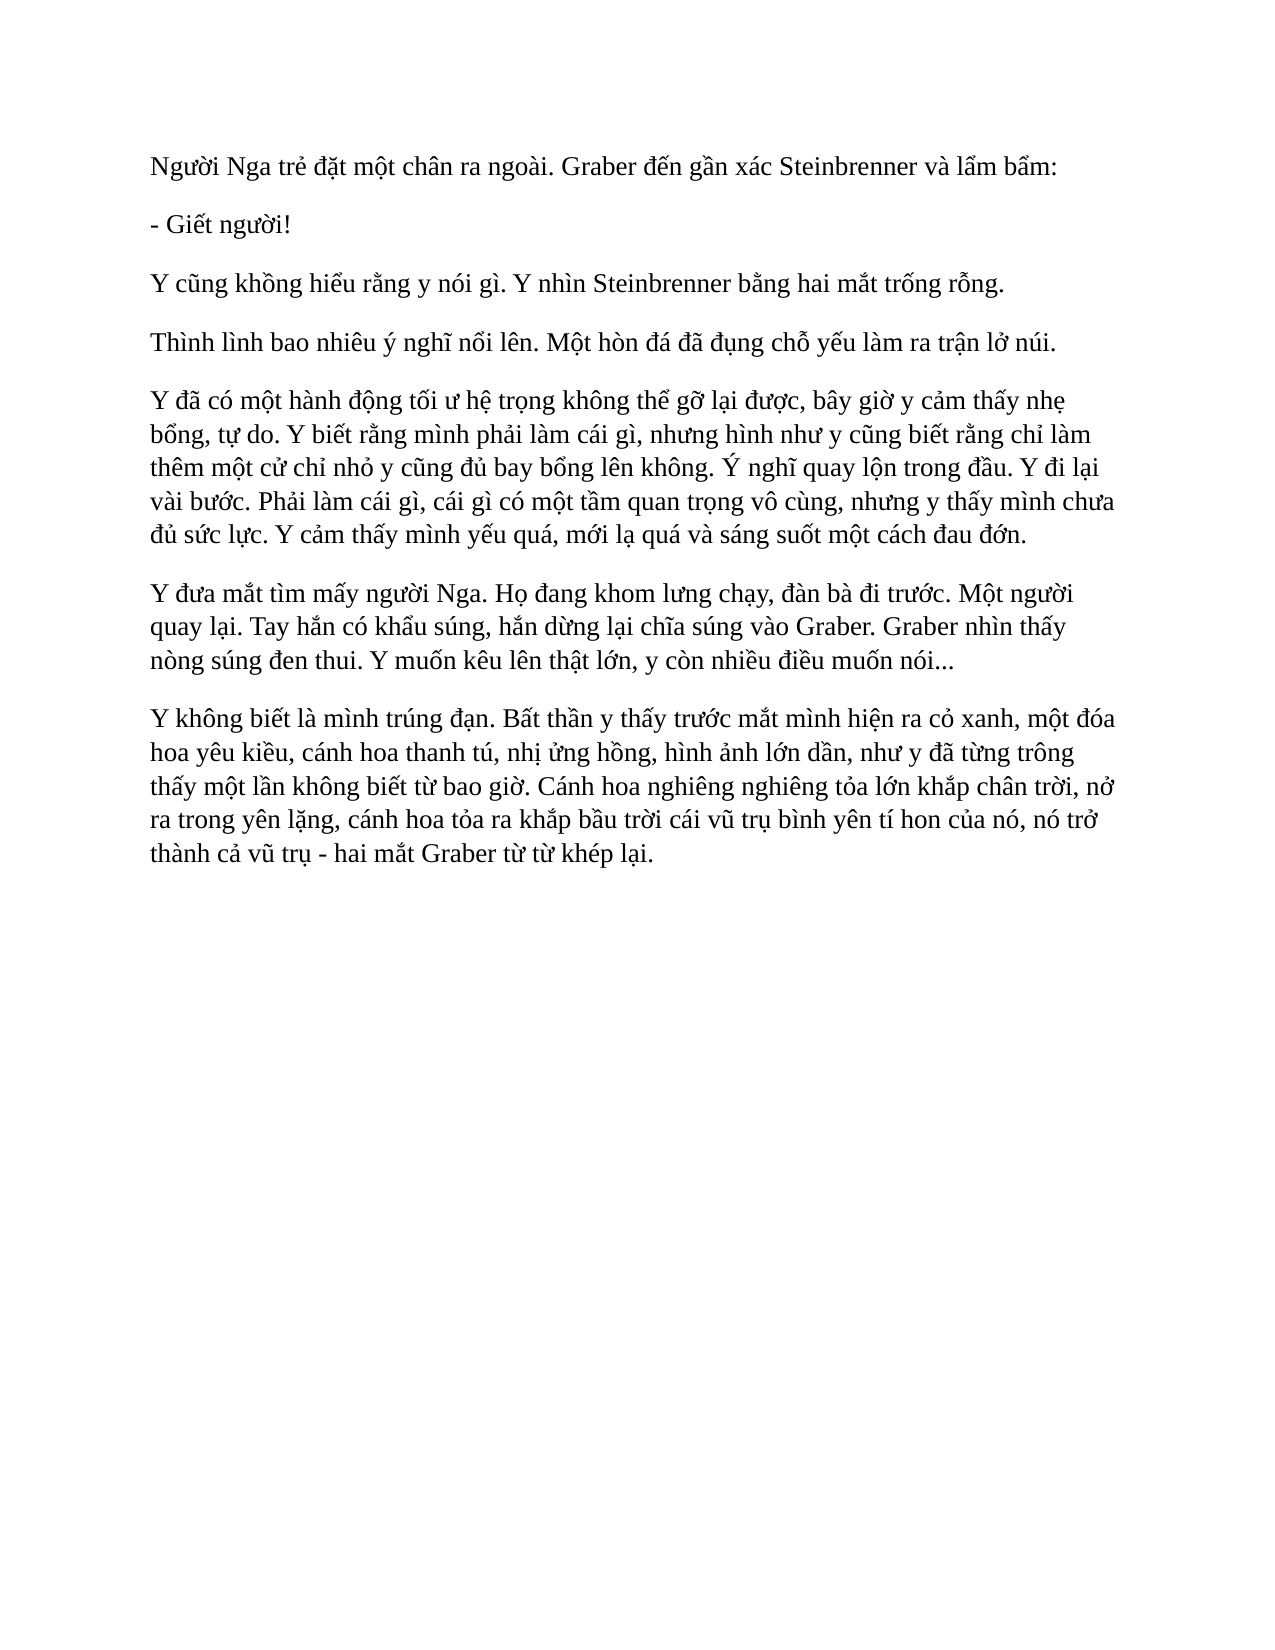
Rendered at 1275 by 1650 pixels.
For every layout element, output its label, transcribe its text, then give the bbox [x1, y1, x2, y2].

text Người Nga trẻ đặt một chân ra ngoài. Graber đến gần xác Steinbrenner và lẩm bẩm: [150, 150, 1125, 181]
text Y cũng khồng hiểu rằng y nói gì. Y nhìn Steinbrenner bằng hai mắt trống rỗng. [150, 267, 1125, 298]
text Y đã có một hành động tối ư hệ trọng không thể gỡ lại được, bây giờ y cảm thấy nhẹ bổng, tự do. Y biết rằng mình phải làm cái gì, nhưng hình như y cũng biết rằng chỉ làm thêm một cử chỉ nhỏ y cũng đủ bay bổng lên không. Ý nghĩ quay lộn trong đầu. Y đi lại vài bước. Phải làm cái gì, cái gì có một tầm quan trọng vô cùng, nhưng y thấy mình chưa đủ sức lực. Y cảm thấy mình yếu quá, mới lạ quá và sáng suốt một cách đau đớn. [150, 384, 1125, 549]
text Y không biết là mình trúng đạn. Bất thần y thấy trước mắt mình hiện ra cỏ xanh, một đóa hoa yêu kiều, cánh hoa thanh tú, nhị ửng hồng, hình ảnh lớn dần, như y đã từng trông thấy một lần không biết từ bao giờ. Cánh hoa nghiêng nghiêng tỏa lớn khắp chân trời, nở ra trong yên lặng, cánh hoa tỏa ra khắp bầu trời cái vũ trụ bình yên tí hon của nó, nó trở thành cả vũ trụ - hai mắt Graber từ từ khép lại. [150, 702, 1125, 868]
text Thình lình bao nhiêu ý nghĩ nổi lên. Một hòn đá đã đụng chỗ yếu làm ra trận lở núi. [150, 326, 1125, 357]
text - Giết người! [150, 208, 1125, 240]
text Y đưa mắt tìm mấy người Nga. Họ đang khom lưng chạy, đàn bà đi trước. Một người quay lại. Tay hắn có khẩu súng, hắn dừng lại chĩa súng vào Graber. Graber nhìn thấy nòng súng đen thui. Y muốn kêu lên thật lớn, y còn nhiều điều muốn nói... [150, 577, 1125, 675]
